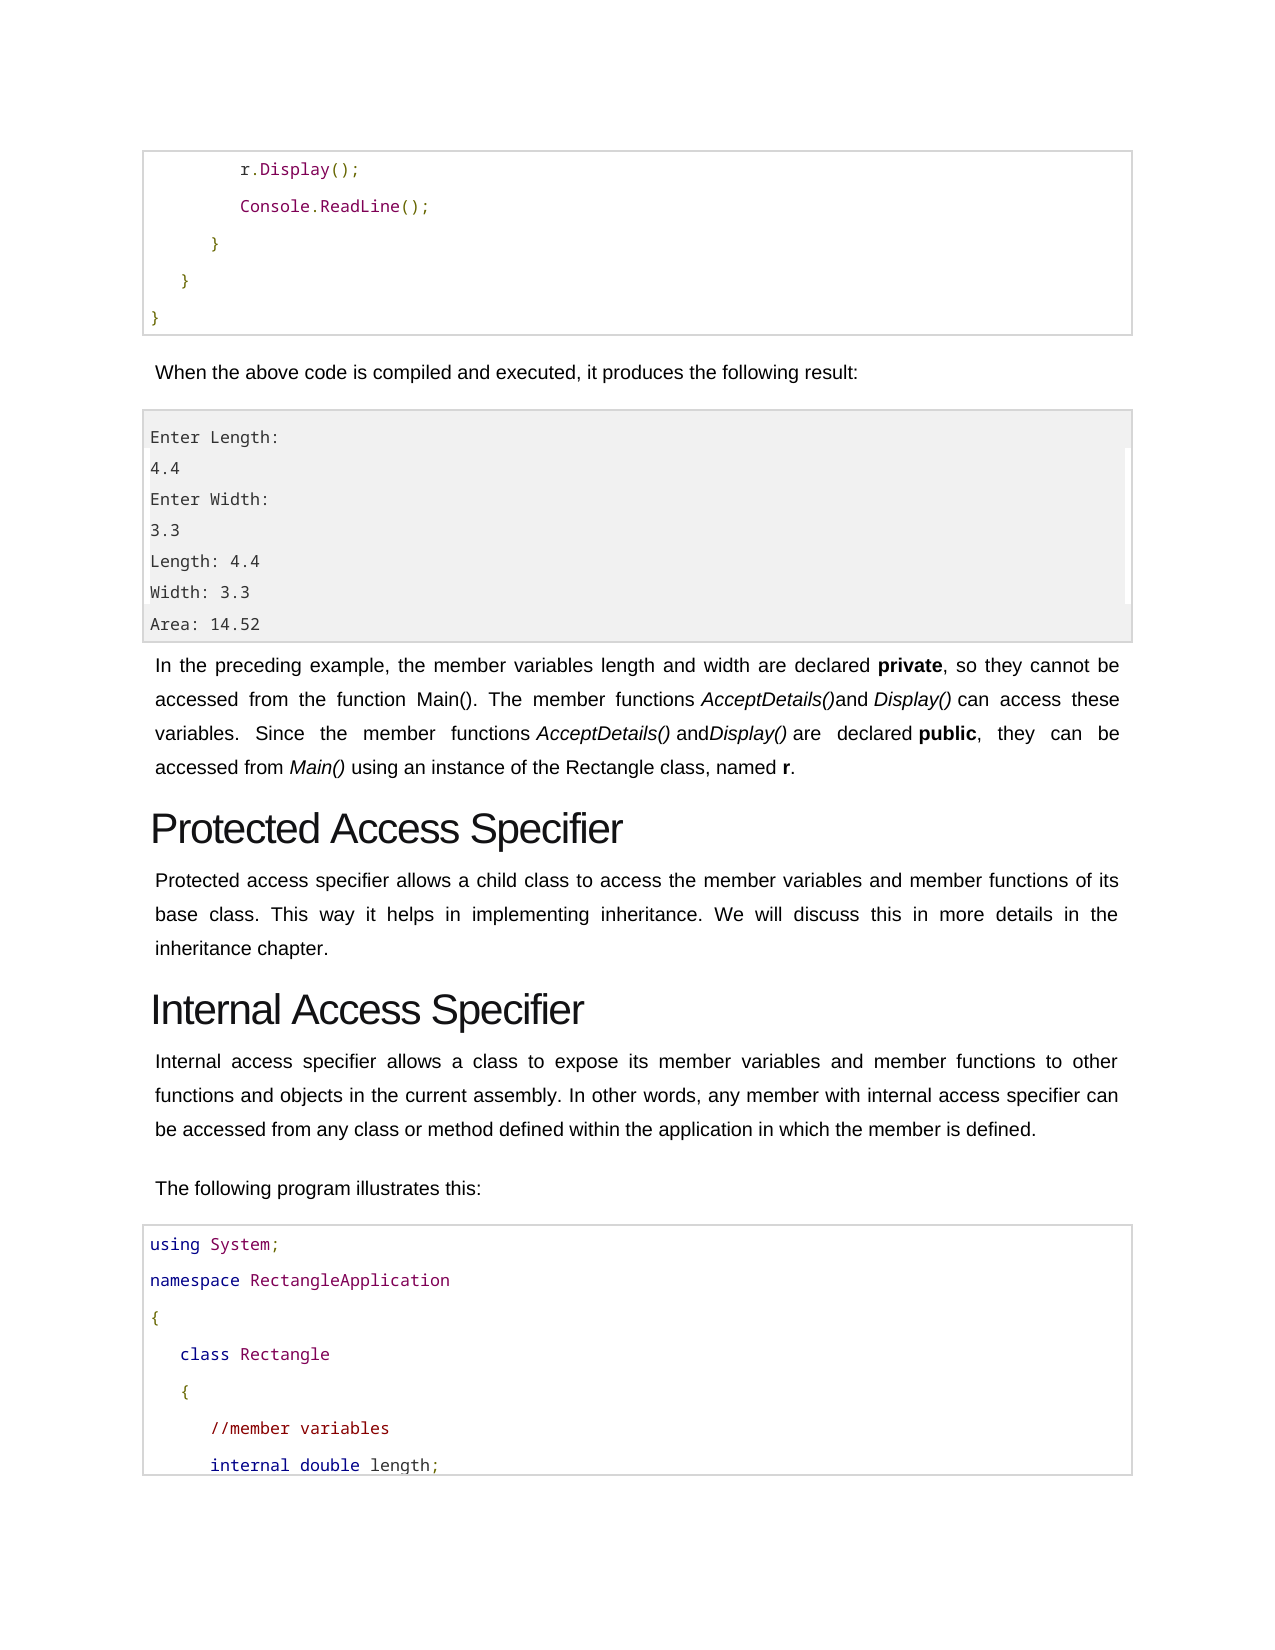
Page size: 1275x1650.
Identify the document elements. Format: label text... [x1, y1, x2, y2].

text Internal access specifier allows a class to expose its member variables and member functions to other functions and objects in the current assembly. In other words, any member with internal access specifier can be accessed from any class or method defined within the application in which the member is defined. [155, 1038, 1120, 1140]
text Width: 3.3 [150, 572, 1125, 596]
text } [144, 297, 1131, 334]
text namespace RectangleApplication [144, 1261, 1131, 1292]
text Console.ReadLine(); [144, 187, 1131, 217]
text //member variables [144, 1409, 1131, 1439]
text r.Display(); [144, 152, 1131, 181]
text internal double length; [144, 1446, 1131, 1474]
text using System; [144, 1226, 1131, 1255]
text The following program illustrates this: [155, 1165, 1120, 1199]
text } [144, 224, 1131, 254]
text Enter Width: [150, 479, 1125, 510]
text 3.3 [150, 510, 1125, 541]
text Area: 14.52 [144, 596, 1131, 641]
text When the above code is compiled and executed, it produces the following result: [155, 350, 1120, 384]
subtitle Protected Access Specifier [150, 803, 1120, 852]
text { [144, 1298, 1131, 1328]
text Protected access specifier allows a child class to access the member variables and member functions of its base class. This way it helps in implementing inheritance. We will discuss this in more details in the inheritance chapter. [155, 857, 1120, 959]
text } [144, 261, 1131, 291]
text { [144, 1372, 1131, 1402]
text In the preceding example, the member variables length and width are declared private, so they cannot be accessed from the function Main(). The member functions AcceptDetails()and Display() can access these variables. Since the member functions AcceptDetails() andDisplay() are declared public, they can be accessed from Main() using an instance of the Rectangle class, named r. [155, 643, 1120, 778]
text Length: 4.4 [150, 541, 1125, 572]
text class Rectangle [144, 1335, 1131, 1365]
subtitle Internal Access Specifier [150, 984, 1120, 1033]
text Enter Length: [144, 411, 1131, 448]
text 4.4 [150, 448, 1125, 479]
